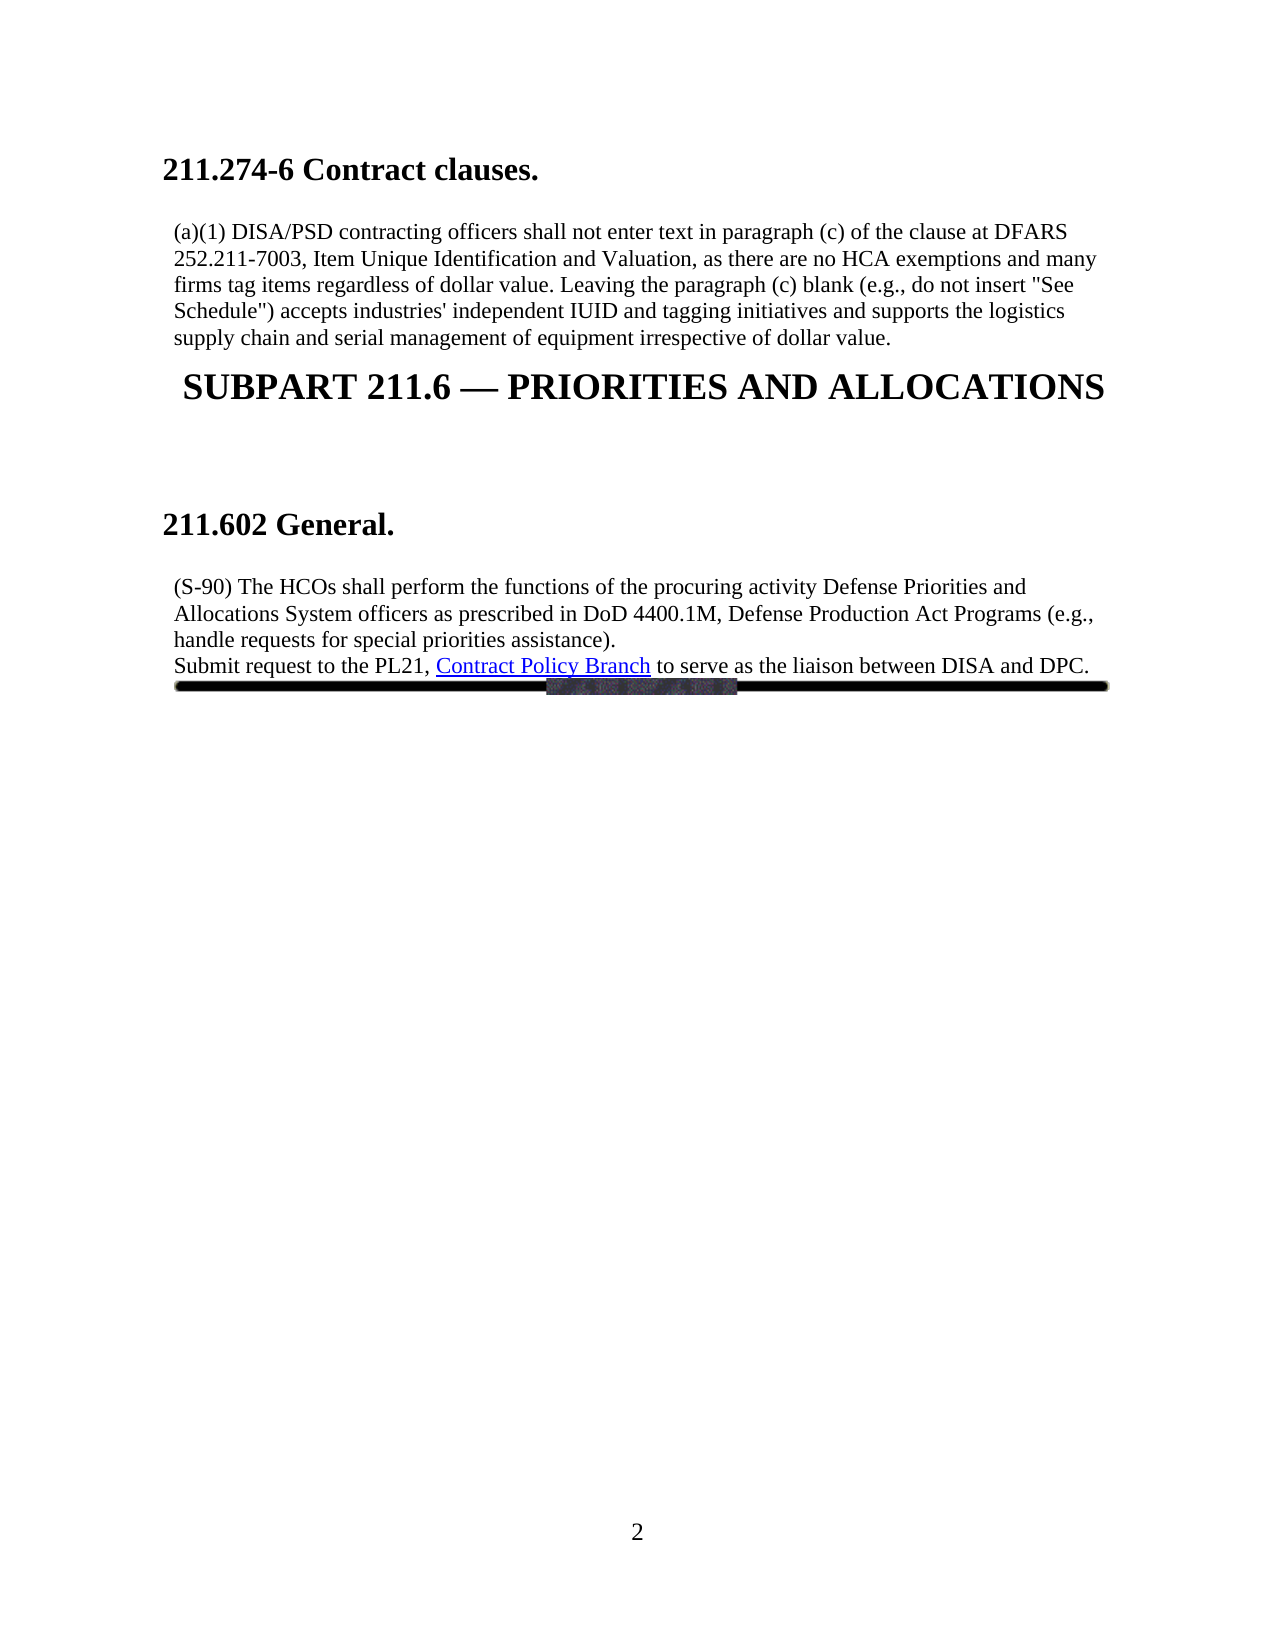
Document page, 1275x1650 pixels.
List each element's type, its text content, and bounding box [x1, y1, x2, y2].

text Submit request to the PL21, Contract Policy Branch to serve as the liaison between DISA and DPC. [163, 652, 1135, 679]
text (a)(1) DISA/PSD contracting officers shall not enter text in paragraph (c) of the clause at DFARS 252.211-7003, Item Unique Identification and Valuation, as there are no HCA exemptions and many firms tag items regardless of dollar value. Leaving the paragraph (c) blank (e.g., do not insert "See Schedule") accepts industries' independent IUID and tagging initiatives and supports the logistics supply chain and serial management of equipment irrespective of dollar value. [163, 208, 1135, 360]
subtitle 211.602 General. [162, 505, 1125, 542]
subtitle 211.274-6 Contract clauses. [162, 150, 1125, 187]
subtitle SUBPART 211.6 — PRIORITIES AND ALLOCATIONS [162, 364, 1125, 408]
text (S-90) The HCOs shall perform the functions of the procuring activity Defense Priorities and Allocations System officers as prescribed in DoD 4400.1M, Defense Production Act Programs (e.g., handle requests for special priorities assistance). [163, 563, 1135, 652]
